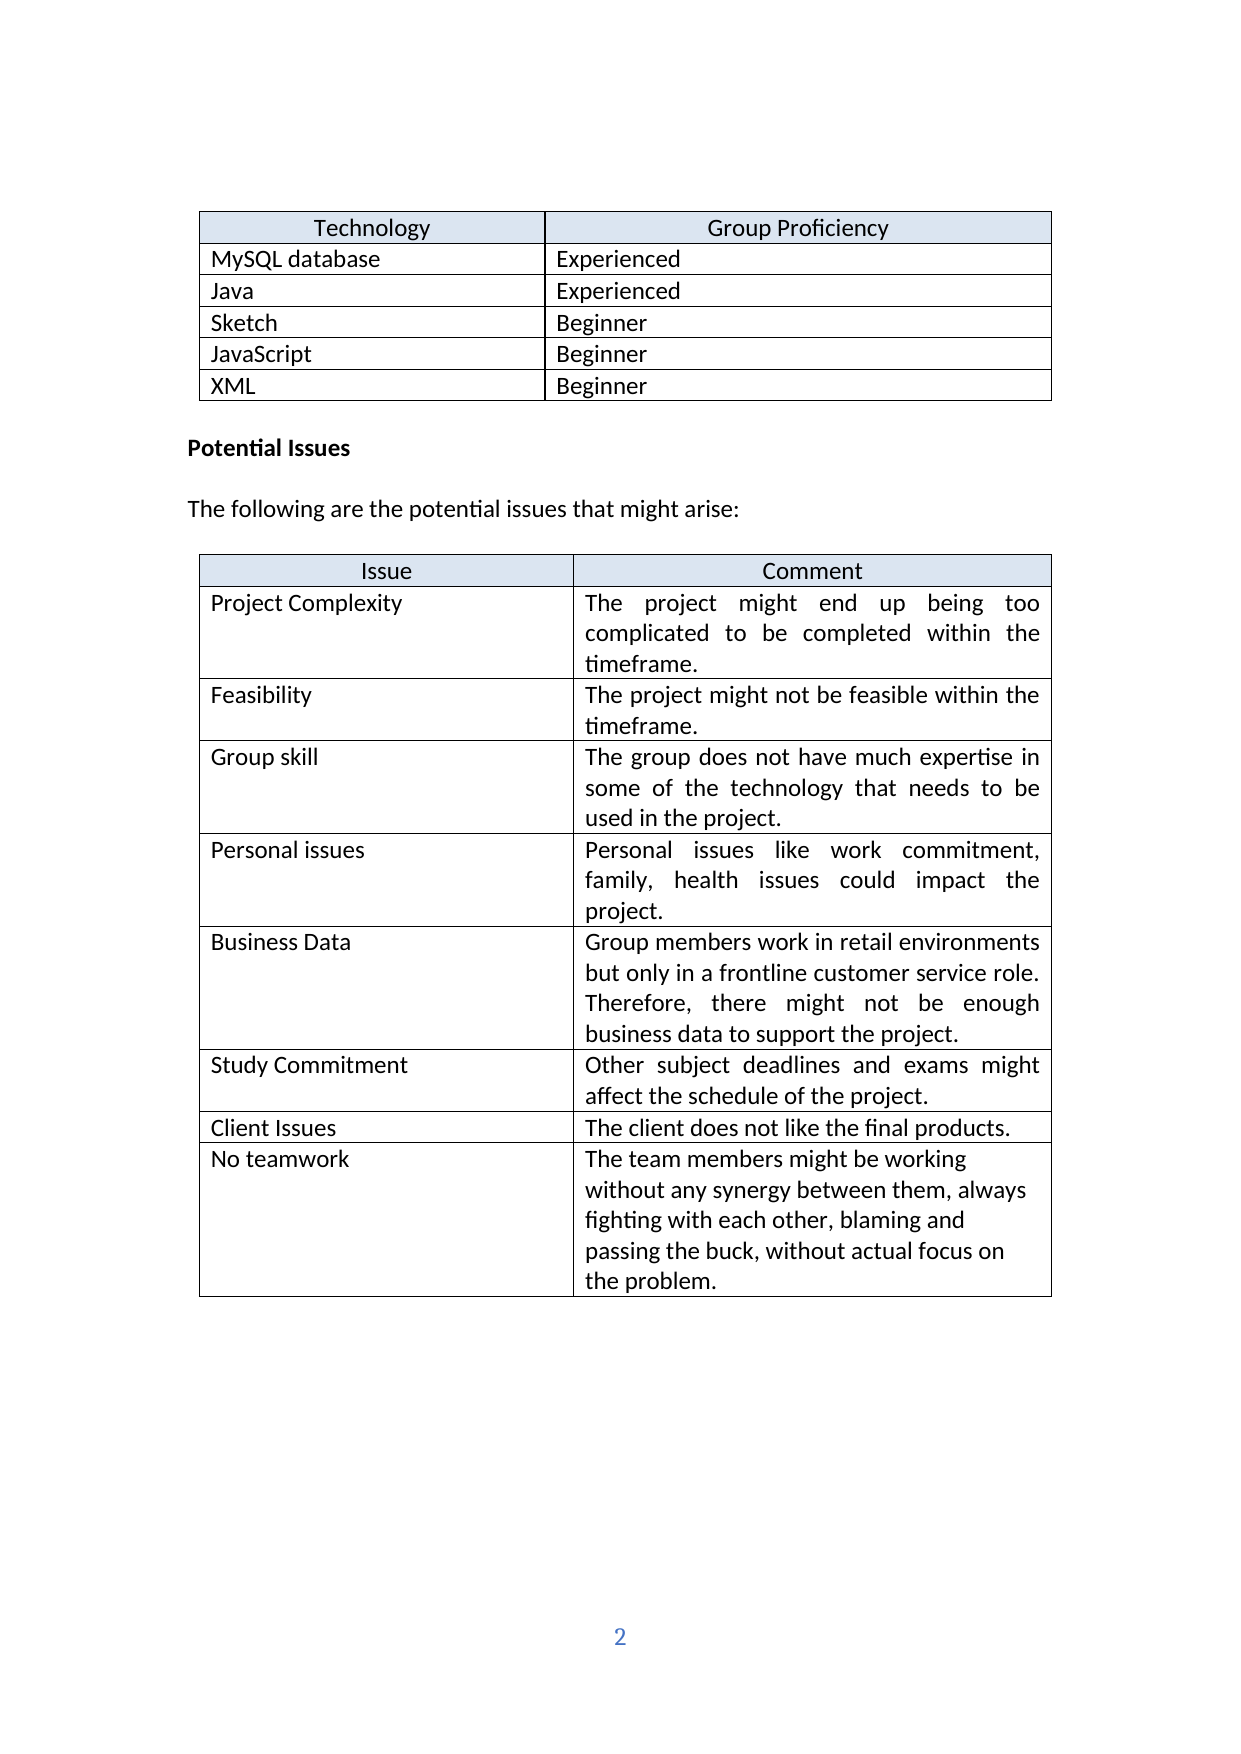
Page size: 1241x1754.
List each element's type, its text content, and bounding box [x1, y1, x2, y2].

table_header Issue [200, 555, 573, 586]
table_cell Study Commitment [200, 1050, 573, 1111]
table_cell Beginner [546, 307, 1051, 337]
table_header Group Proficiency [546, 212, 1051, 243]
table_cell Client Issues [200, 1112, 573, 1142]
table_cell Java [200, 275, 544, 306]
text Potential Issues [187, 432, 1053, 462]
table_cell Group members work in retail environments but only in a frontline customer service role. Therefore, there might not be enough business data to support the project. [574, 927, 1051, 1049]
table_cell No teamwork [200, 1143, 573, 1296]
table_header Comment [574, 555, 1051, 586]
table_cell Project Complexity [200, 587, 573, 678]
table_cell Other subject deadlines and exams might affect the schedule of the project. [574, 1050, 1051, 1111]
table_cell Group skill [200, 741, 573, 833]
table_cell Personal issues like work commitment, family, health issues could impact the project. [574, 834, 1051, 926]
table_cell The project might end up being too complicated to be completed within the timeframe. [574, 587, 1051, 678]
table_cell MySQL database [200, 244, 544, 274]
table_cell Feasibility [200, 679, 573, 740]
table_cell The team members might be working without any synergy between them, always fighting with each other, blaming and passing the buck, without actual focus on the problem. [574, 1143, 1051, 1296]
table_cell Business Data [200, 927, 573, 1049]
table_cell The project might not be feasible within the timeframe. [574, 679, 1051, 740]
table_header Technology [200, 212, 544, 243]
table_cell Personal issues [200, 834, 573, 926]
table_cell Sketch [200, 307, 544, 337]
text The following are the potential issues that might arise: [187, 493, 1053, 523]
table_cell Experienced [546, 275, 1051, 306]
table_cell Beginner [546, 338, 1051, 369]
table_cell Beginner [546, 370, 1051, 400]
table_cell The group does not have much expertise in some of the technology that needs to be used in the project. [574, 741, 1051, 833]
table_cell XML [200, 370, 544, 400]
table_cell JavaScript [200, 338, 544, 369]
table_cell The client does not like the final products. [574, 1112, 1051, 1142]
table_cell Experienced [546, 244, 1051, 274]
